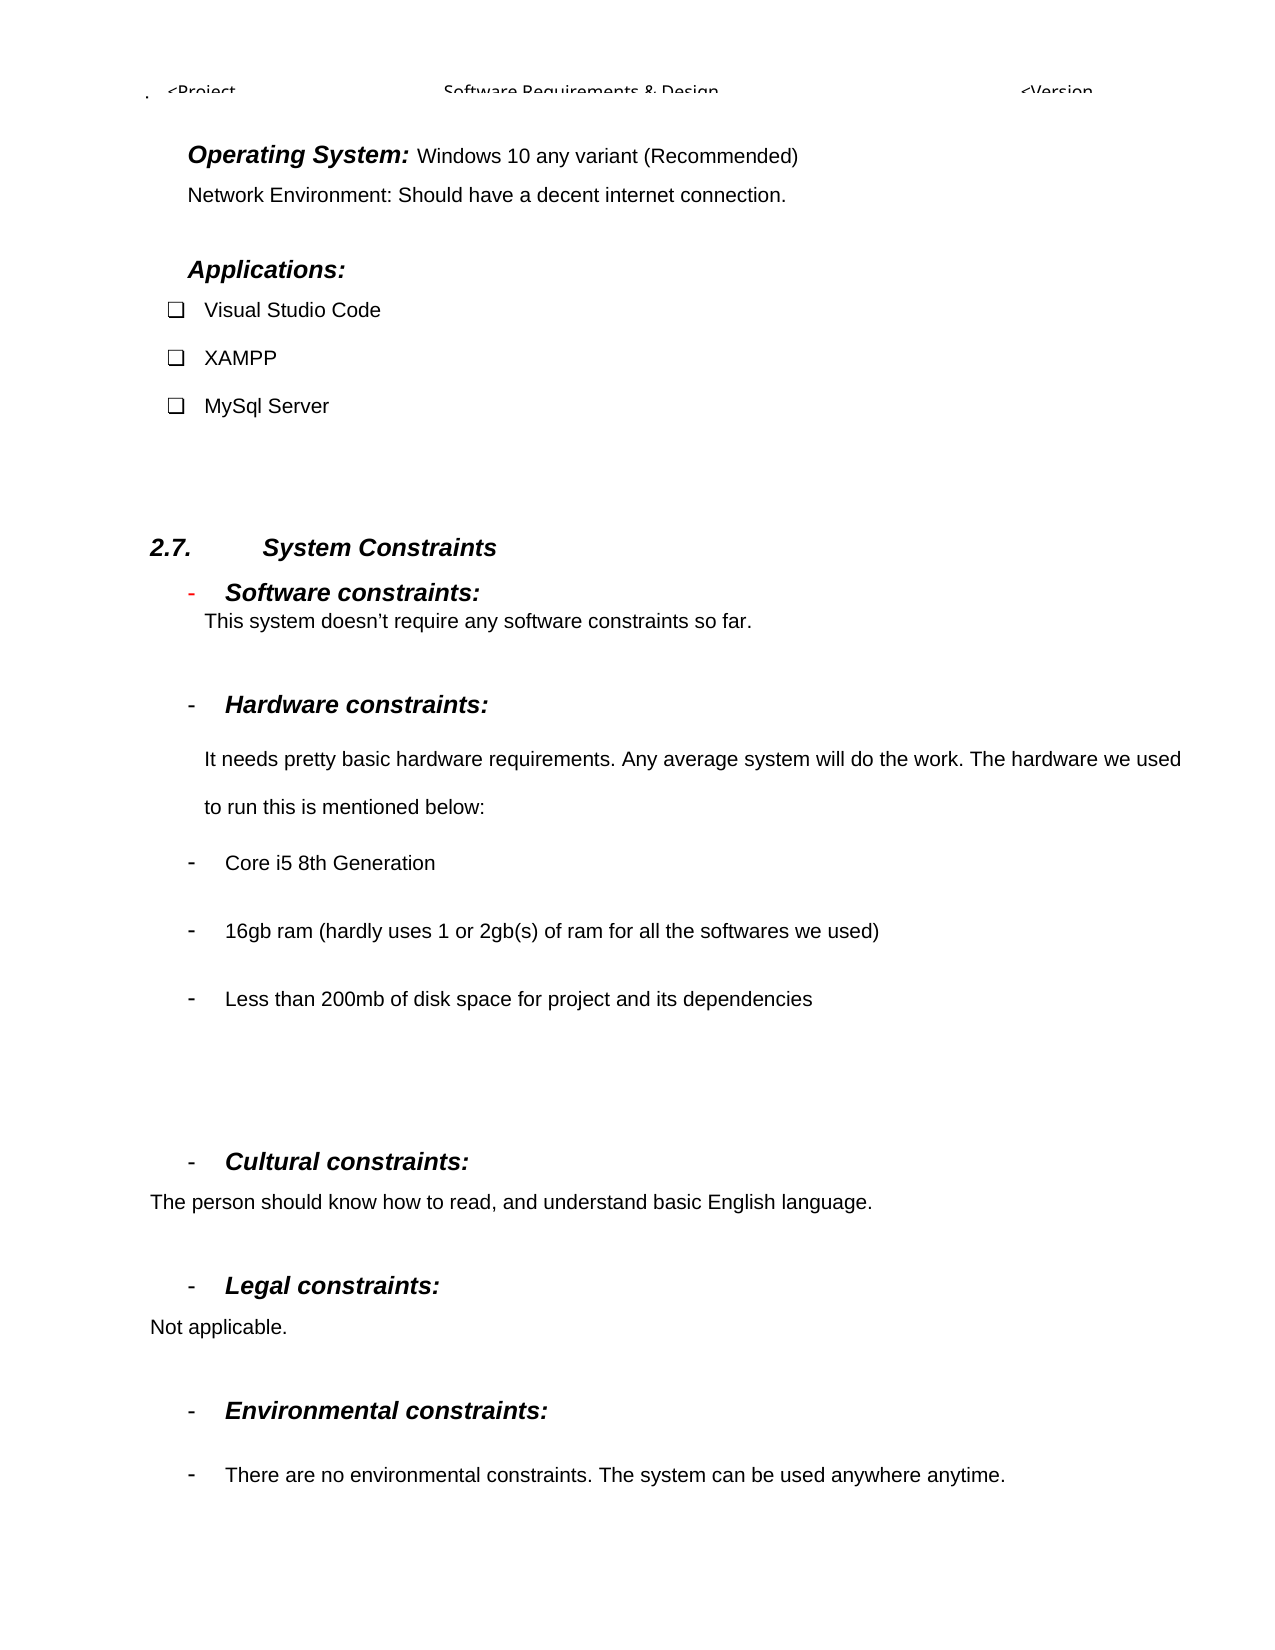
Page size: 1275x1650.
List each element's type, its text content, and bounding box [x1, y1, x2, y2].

subtitle Environmental constraints: [187, 1393, 1196, 1427]
subtitle Hardware constraints: [187, 687, 1196, 721]
list 16gb ram (hardly uses 1 or 2gb(s) of ram for all the softwares we used) [187, 911, 1196, 945]
subtitle Not applicable. [150, 1315, 1196, 1339]
text It needs pretty basic hardware requirements. Any average system will do the work. The hardware we used to run this is mentioned below: [204, 747, 1196, 819]
subtitle The person should know how to read, and understand basic English language. [150, 1190, 1196, 1214]
list MySql Server [167, 393, 1196, 417]
subtitle Legal constraints: [187, 1268, 1196, 1302]
list Visual Studio Code [167, 298, 1196, 322]
text This system doesn’t require any software constraints so far. [150, 609, 1196, 633]
list There are no environmental constraints. The system can be used anywhere anytime. [187, 1456, 1196, 1490]
list Core i5 8th Generation [187, 843, 1196, 877]
text Applications: [129, 254, 1196, 283]
list XAMPP [167, 346, 1196, 369]
subtitle Software constraints: [187, 575, 1196, 609]
subtitle System Constraints [150, 533, 1196, 562]
text Network Environment: Should have a decent internet connection. [129, 183, 1196, 207]
text Operating System: Windows 10 any variant (Recommended) [129, 139, 1196, 168]
list Less than 200mb of disk space for project and its dependencies [187, 979, 1196, 1013]
subtitle Cultural constraints: [187, 1143, 1196, 1177]
